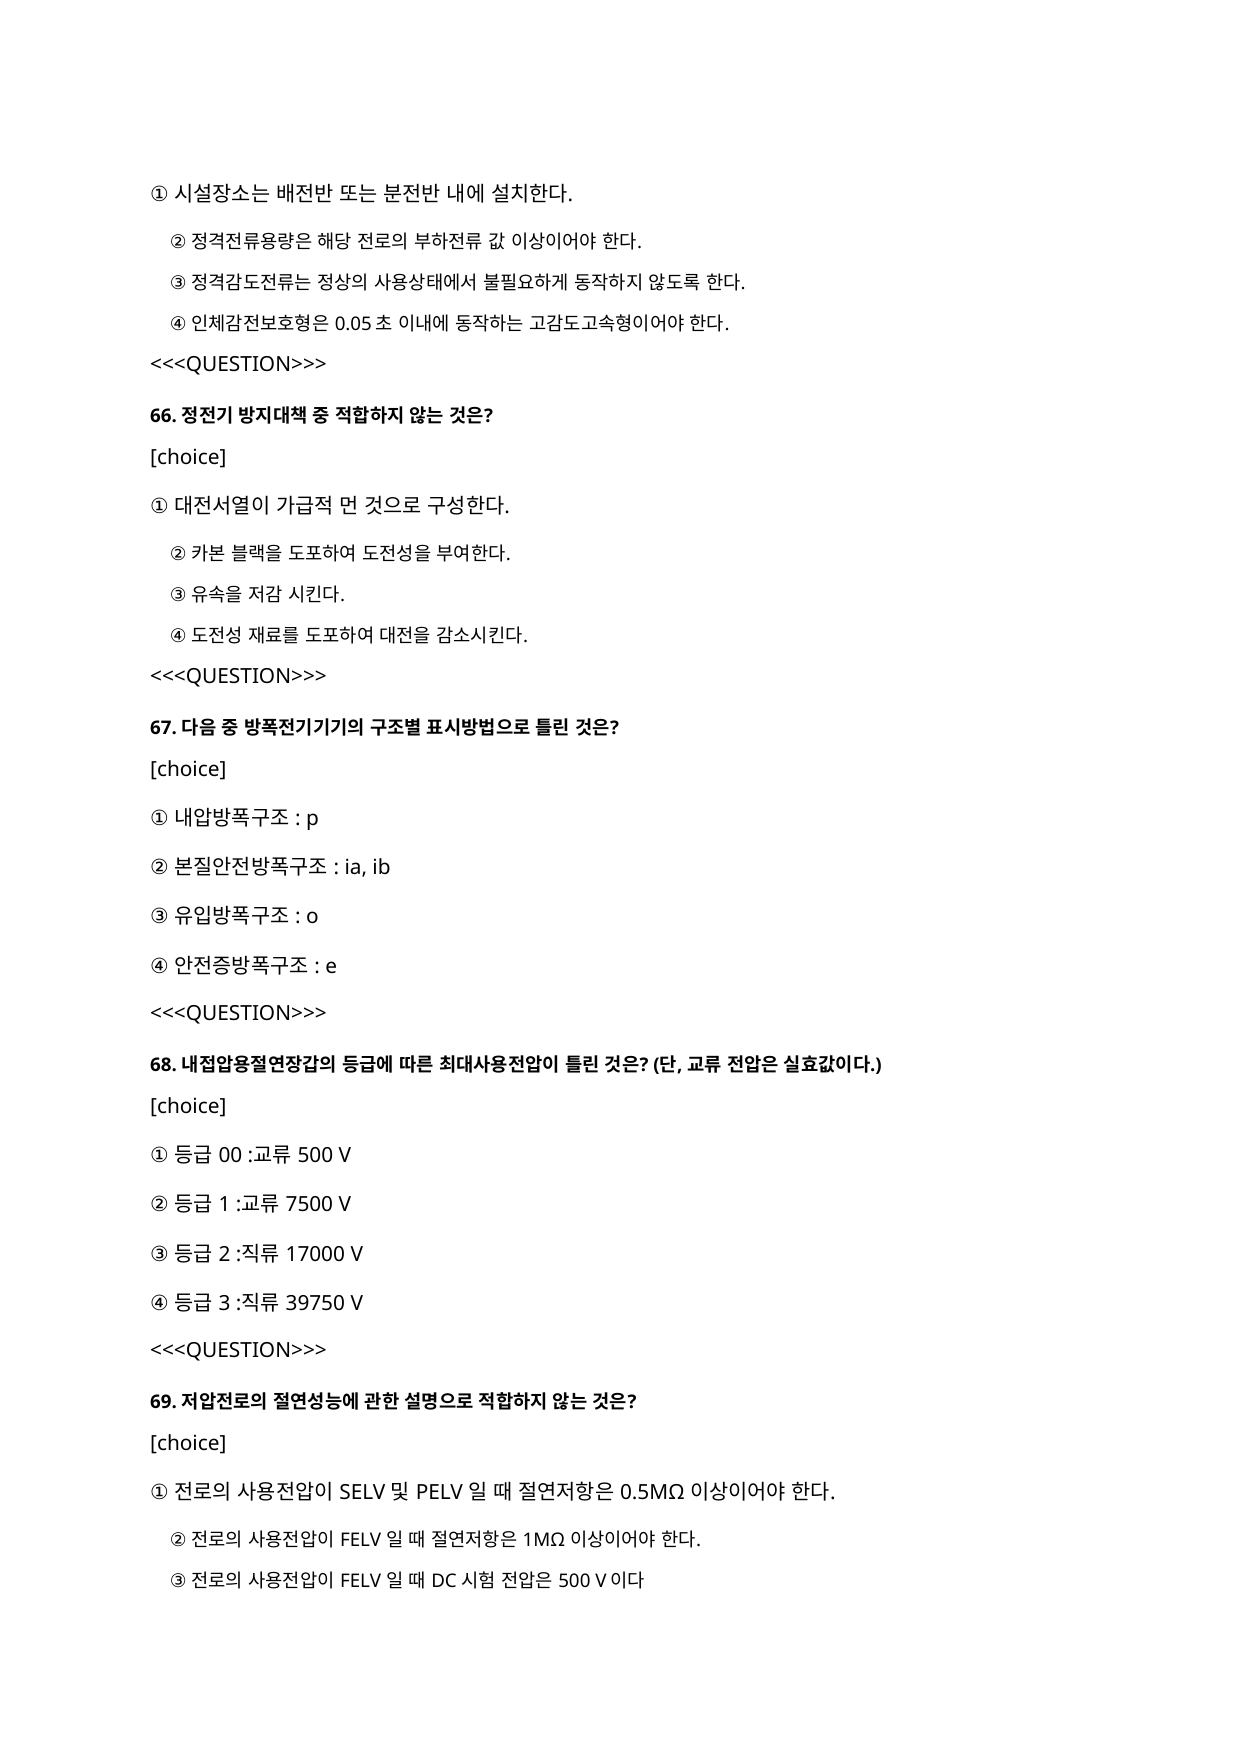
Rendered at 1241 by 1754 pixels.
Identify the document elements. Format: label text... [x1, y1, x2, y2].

text [choice] [150, 1428, 1090, 1456]
text ① 내압방폭구조 : p [150, 801, 1090, 831]
text ③ 전로의 사용전압이 FELV 일 때 DC 시험 전압은 500 V이다 [150, 1566, 1090, 1593]
text ③ 유입방폭구조 : o [150, 900, 1090, 930]
text ① 대전서열이 가급적 먼 것으로 구성한다. [150, 489, 1090, 519]
text ③ 정격감도전류는 정상의 사용상태에서 불필요하게 동작하지 않도록 한다. [150, 267, 1090, 295]
text ③ 유속을 저감 시킨다. [150, 579, 1090, 607]
text ② 정격전류용량은 해당 전로의 부하전류 값 이상이어야 한다. [150, 227, 1090, 254]
text 69. 저압전로의 절연성능에 관한 설명으로 적합하지 않는 것은? [150, 1387, 1090, 1414]
text ④ 등급 3 :직류 39750 V [150, 1286, 1090, 1317]
text ① 등급 00 :교류 500 V [150, 1138, 1090, 1168]
text ④ 인체감전보호형은 0.05초 이내에 동작하는 고감도고속형이어야 한다. [150, 308, 1090, 336]
text <<<QUESTION>>> [150, 1336, 1090, 1364]
text [choice] [150, 1091, 1090, 1119]
text ④ 도전성 재료를 도포하여 대전을 감소시킨다. [150, 620, 1090, 647]
text ④ 안전증방폭구조 : e [150, 949, 1090, 979]
text ② 등급 1 :교류 7500 V [150, 1187, 1090, 1218]
text 66. 정전기 방지대책 중 적합하지 않는 것은? [150, 401, 1090, 428]
text ① 시설장소는 배전반 또는 분전반 내에 설치한다. [150, 177, 1090, 207]
text <<<QUESTION>>> [150, 661, 1090, 690]
text <<<QUESTION>>> [150, 998, 1090, 1027]
text [choice] [150, 754, 1090, 782]
text ③ 등급 2 :직류 17000 V [150, 1237, 1090, 1267]
text 67. 다음 중 방폭전기기기의 구조별 표시방법으로 틀린 것은? [150, 713, 1090, 740]
text ① 전로의 사용전압이 SELV 및 PELV 일 때 절연저항은 0.5MΩ 이상이어야 한다. [150, 1475, 1090, 1506]
text [choice] [150, 442, 1090, 470]
text <<<QUESTION>>> [150, 349, 1090, 378]
text ② 본질안전방폭구조 : ia, ib [150, 850, 1090, 881]
text ② 전로의 사용전압이 FELV 일 때 절연저항은 1MΩ 이상이어야 한다. [150, 1525, 1090, 1552]
text ② 카본 블랙을 도포하여 도전성을 부여한다. [150, 538, 1090, 566]
text 68. 내접압용절연장갑의 등급에 따른 최대사용전압이 틀린 것은? (단, 교류 전압은 실효값이다.) [150, 1050, 1090, 1077]
